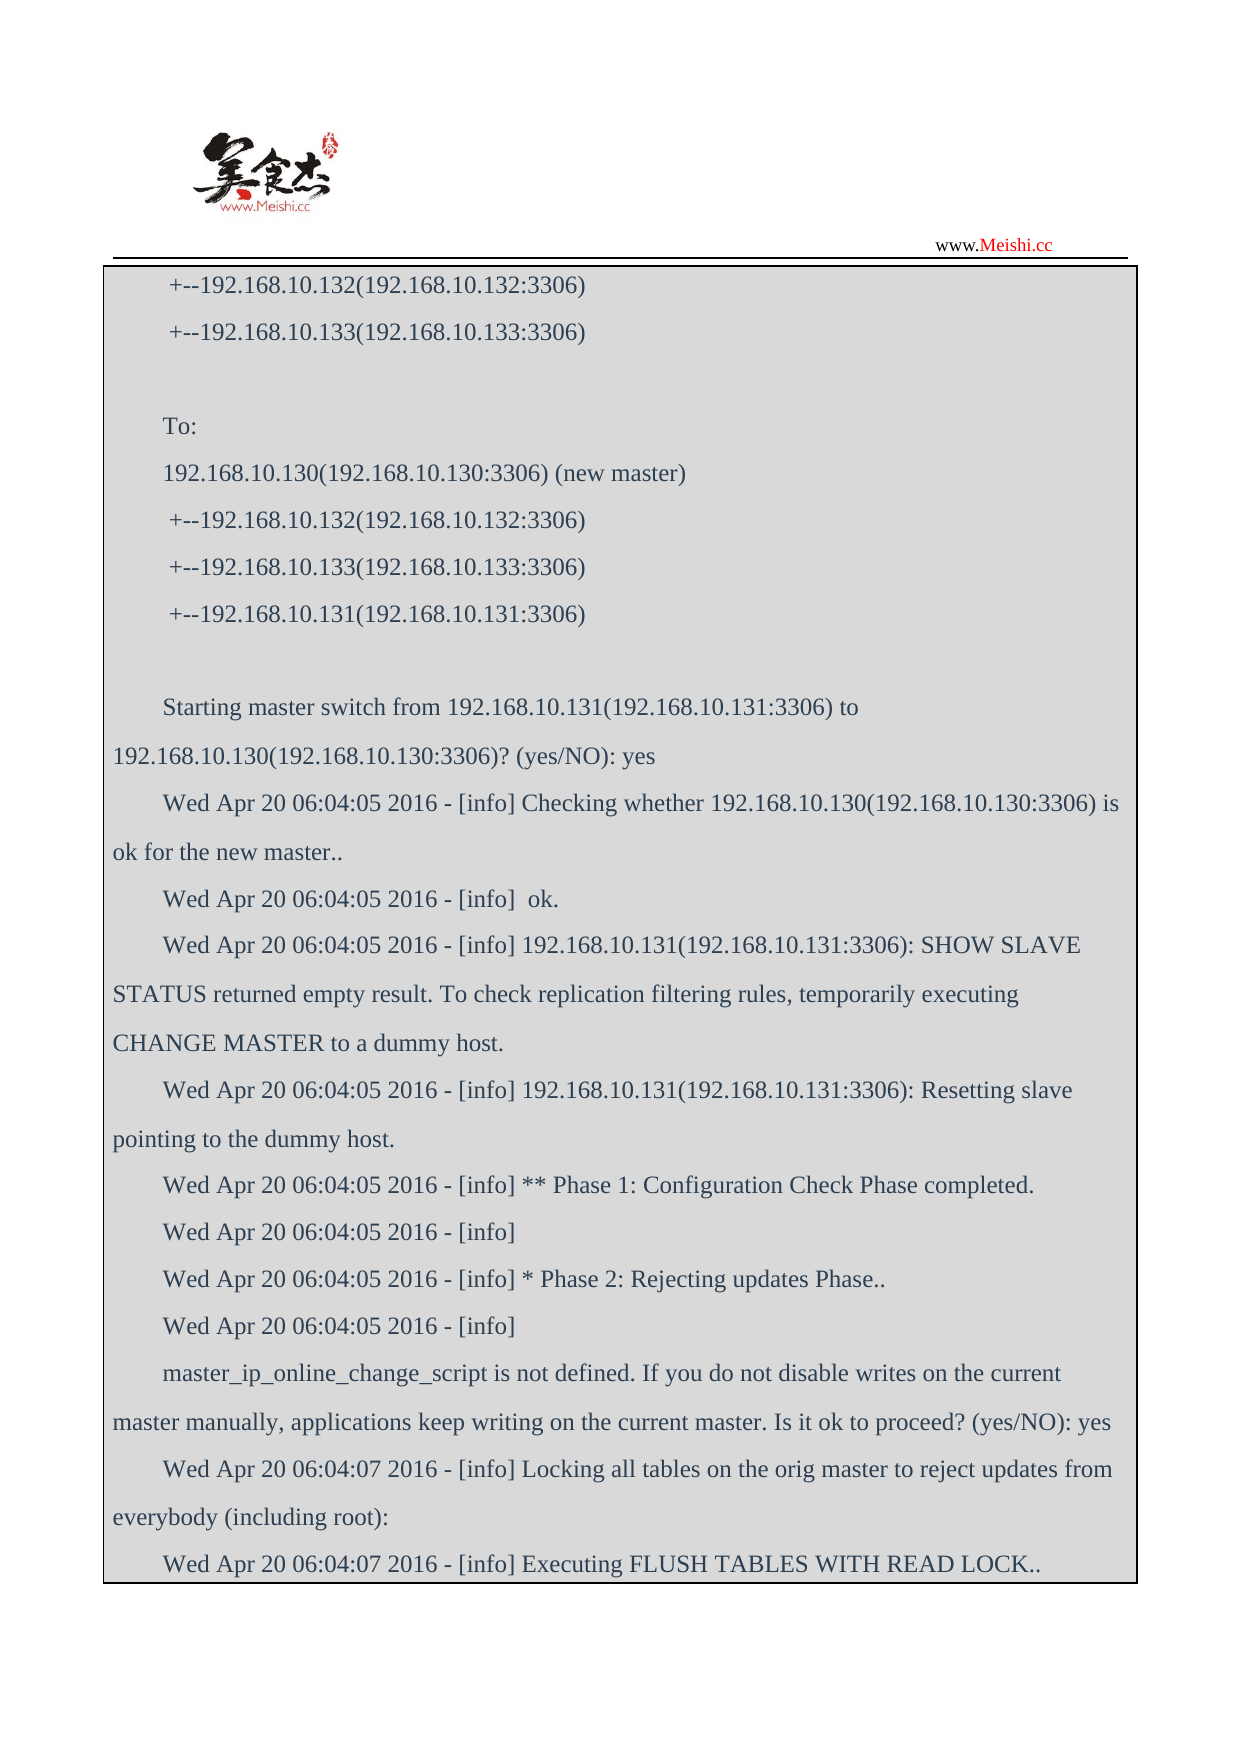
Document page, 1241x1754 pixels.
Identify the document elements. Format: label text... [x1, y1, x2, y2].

text +--192.168.10.131(192.168.10.131:3306) [104, 593, 1136, 629]
text Wed Apr 20 06:04:07 2016 - [info] Locking all tables on the orig master to reject updates from everybody (including root): [104, 1448, 1136, 1533]
text Wed Apr 20 06:04:05 2016 - [info] [104, 1212, 1136, 1248]
text Wed Apr 20 06:04:05 2016 - [info] * Phase 2: Rejecting updates Phase.. [104, 1259, 1136, 1295]
text Wed Apr 20 06:04:05 2016 - [info] 192.168.10.131(192.168.10.131:3306): SHOW SLAVE STATUS returned empty result. To check replication filtering rules, temporarily executing CHANGE MASTER to a dummy host. [104, 925, 1136, 1059]
text 192.168.10.130(192.168.10.130:3306) (new master) [104, 453, 1136, 489]
text Wed Apr 20 06:04:05 2016 - [info] [104, 1306, 1136, 1342]
text Wed Apr 20 06:04:05 2016 - [info] Checking whether 192.168.10.130(192.168.10.130:3306) is ok for the new master.. [104, 783, 1136, 867]
text +--192.168.10.132(192.168.10.132:3306) [104, 267, 1136, 301]
text Wed Apr 20 06:04:05 2016 - [info] 192.168.10.131(192.168.10.131:3306): Resetting slave pointing to the dummy host. [104, 1069, 1136, 1154]
text master_ip_online_change_script is not defined. If you do not disable writes on the current master manually, applications keep writing on the current master. Is it ok to proceed? (yes/NO): yes [104, 1353, 1136, 1437]
text Starting master switch from 192.168.10.131(192.168.10.131:3306) to 192.168.10.130(192.168.10.130:3306)? (yes/NO): yes [104, 687, 1136, 772]
text +--192.168.10.133(192.168.10.133:3306) [104, 312, 1136, 348]
text Wed Apr 20 06:04:05 2016 - [info] ** Phase 1: Configuration Check Phase completed. [104, 1165, 1136, 1201]
text +--192.168.10.133(192.168.10.133:3306) [104, 546, 1136, 582]
text Wed Apr 20 06:04:07 2016 - [info] Executing FLUSH TABLES WITH READ LOCK.. [104, 1544, 1136, 1582]
text To: [104, 406, 1136, 442]
text +--192.168.10.132(192.168.10.132:3306) [104, 499, 1136, 536]
text Wed Apr 20 06:04:05 2016 - [info] ok. [104, 878, 1136, 914]
picture [187, 88, 350, 252]
